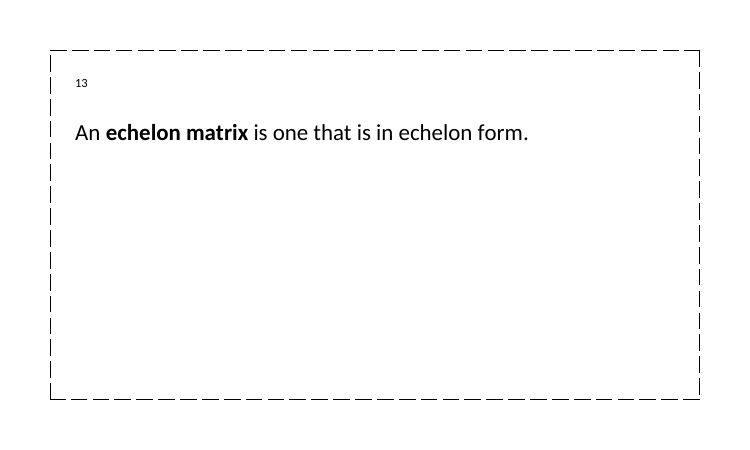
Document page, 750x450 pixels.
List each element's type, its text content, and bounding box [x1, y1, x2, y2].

text An echelon matrix is one that is in echelon form. [75, 118, 675, 146]
